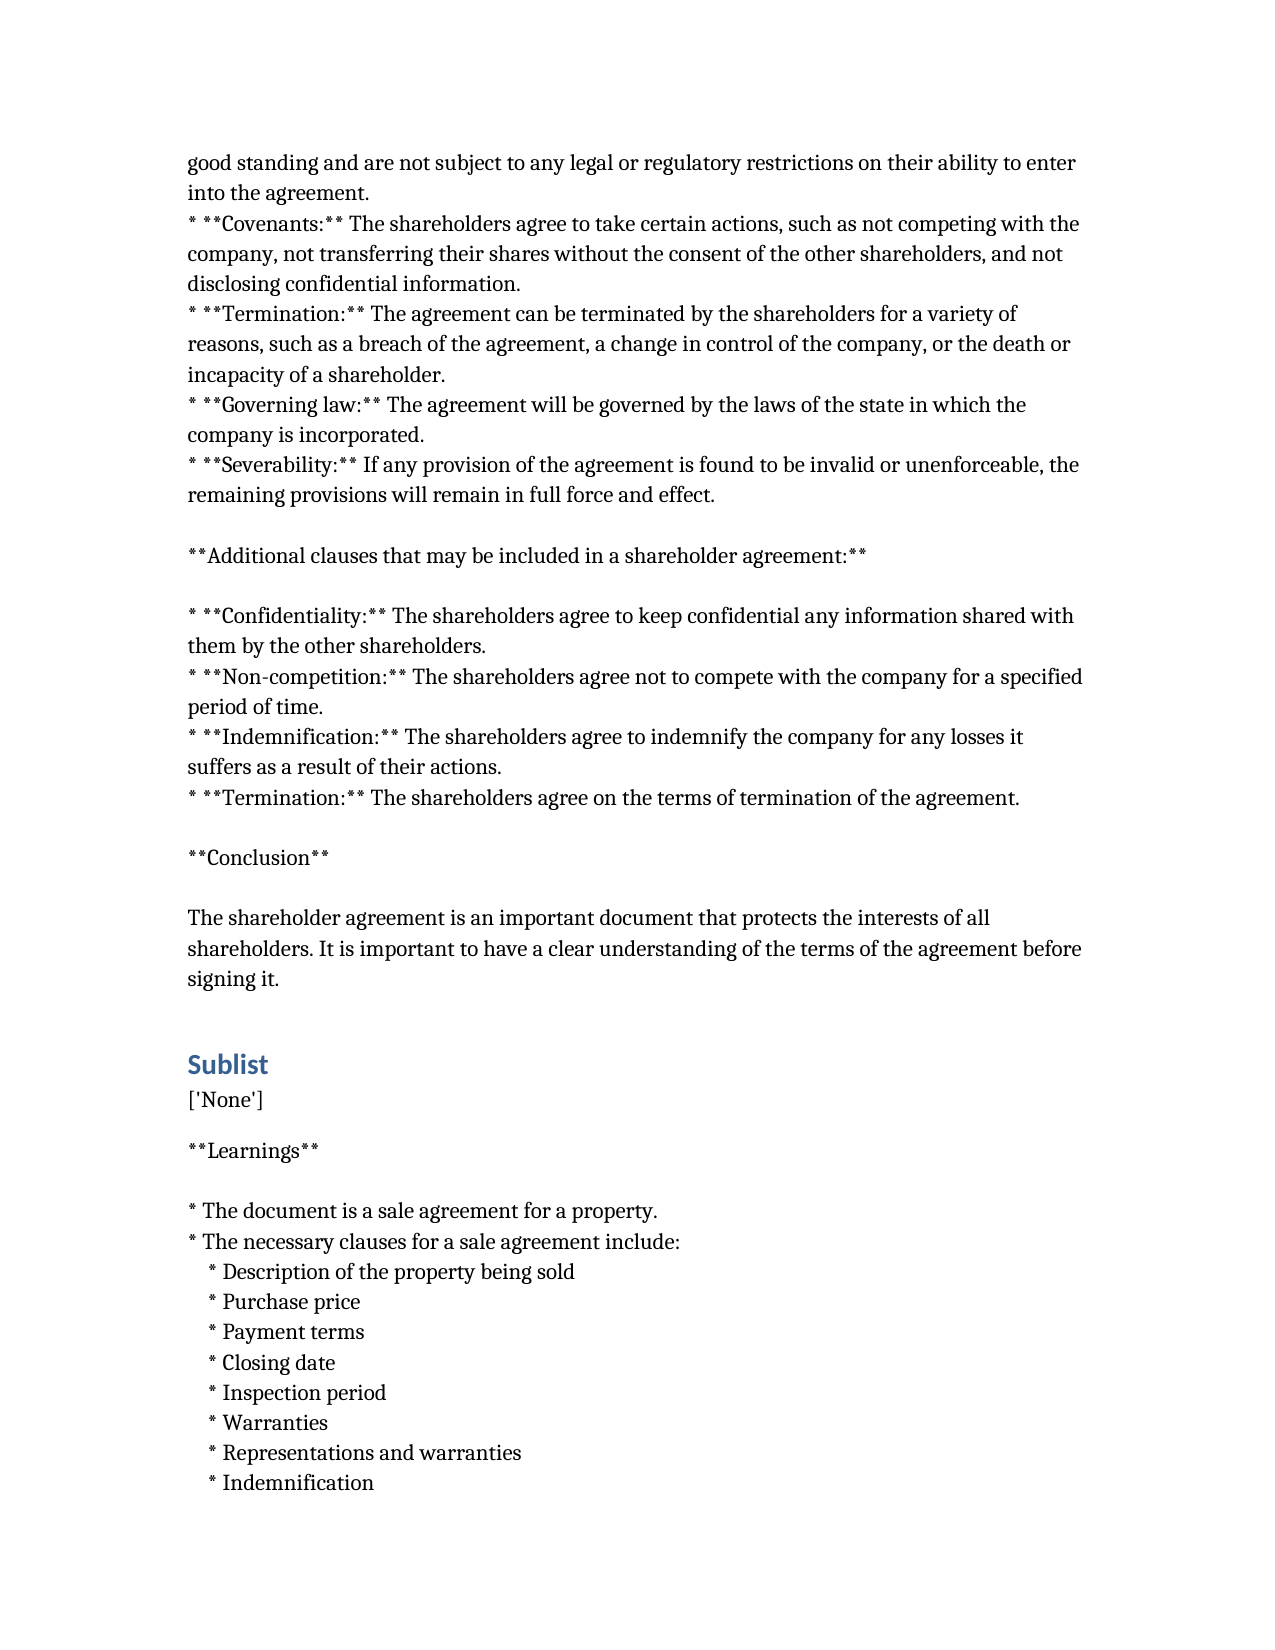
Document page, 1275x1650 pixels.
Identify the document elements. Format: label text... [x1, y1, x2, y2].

text ['None'] [187, 1087, 1087, 1113]
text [187, 150, 1087, 992]
subtitle Sublist [187, 1046, 1087, 1081]
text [187, 1138, 1087, 1496]
